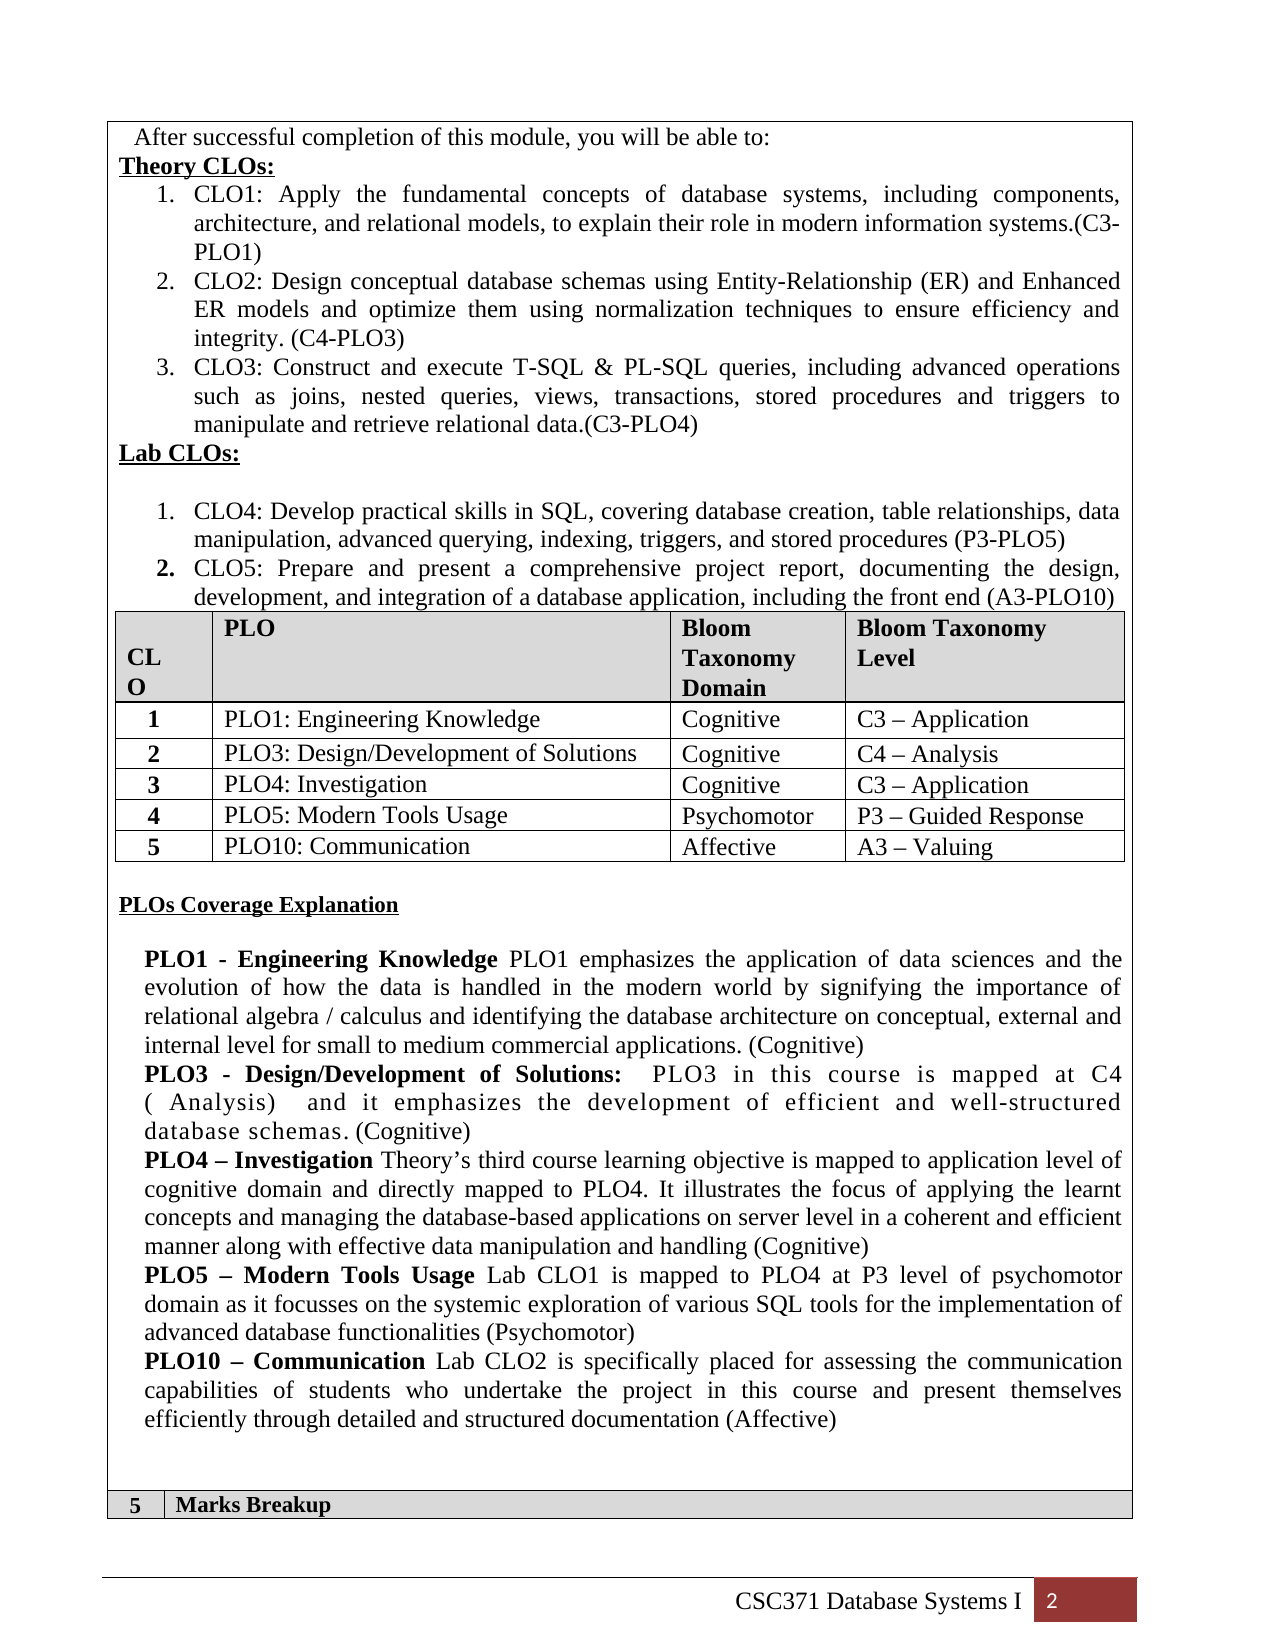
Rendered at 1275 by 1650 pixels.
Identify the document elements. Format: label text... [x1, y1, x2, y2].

table_cell Marks Breakup [165, 1491, 1132, 1518]
table_cell 5 [108, 1491, 164, 1518]
table_header After successful completion of this module, you will be able to: Theory CLOs: CLO1: Apply the fundamental concepts of database systems, including components, architecture, and relational models, to explain their role in modern information systems.(C3-PLO1) CLO2: Design conceptual database schemas using Entity-Relationship (ER) and Enhanced ER models and optimize them using normalization techniques to ensure efficiency and integrity. (C4-PLO3) CLO3: Construct and execute T-SQL & PL-SQL queries, including advanced operations such as joins, nested queries, views, transactions, stored procedures and triggers to manipulate and retrieve relational data.(C3-PLO4) Lab CLOs: CLO4: Develop practical skills in SQL, covering database creation, table relationships, data manipulation, advanced querying, indexing, triggers, and stored procedures (P3-PLO5) CLO5: Prepare and present a comprehensive project report, documenting the design, development, and integration of a database application, including the front end (A3-PLO10) PLOs Coverage Explanation PLO1 - Engineering Knowledge PLO1 emphasizes the application of data sciences and the evolution of how the data is handled in the modern world by signifying the importance of relational algebra / calculus and identifying the database architecture on conceptual, external and internal level for small to medium commercial applications. (Cognitive) PLO3 - Design/Development of Solutions: PLO3 in this course is mapped at C4 ( Analysis) and it emphasizes the development of efficient and well-structured database schemas. (Cognitive) PLO4 – Investigation Theory’s third course learning objective is mapped to application level of cognitive domain and directly mapped to PLO4. It illustrates the focus of applying the learnt concepts and managing the database-based applications on server level in a coherent and efficient manner along with effective data manipulation and handling (Cognitive) PLO5 – Modern Tools Usage Lab CLO1 is mapped to PLO4 at P3 level of psychomotor domain as it focusses on the systemic exploration of various SQL tools for the implementation of advanced database functionalities (Psychomotor) PLO10 – Communication Lab CLO2 is specifically placed for assessing the communication capabilities of students who undertake the project in this course and present themselves efficiently through detailed and structured documentation (Affective) [108, 122, 1132, 1490]
